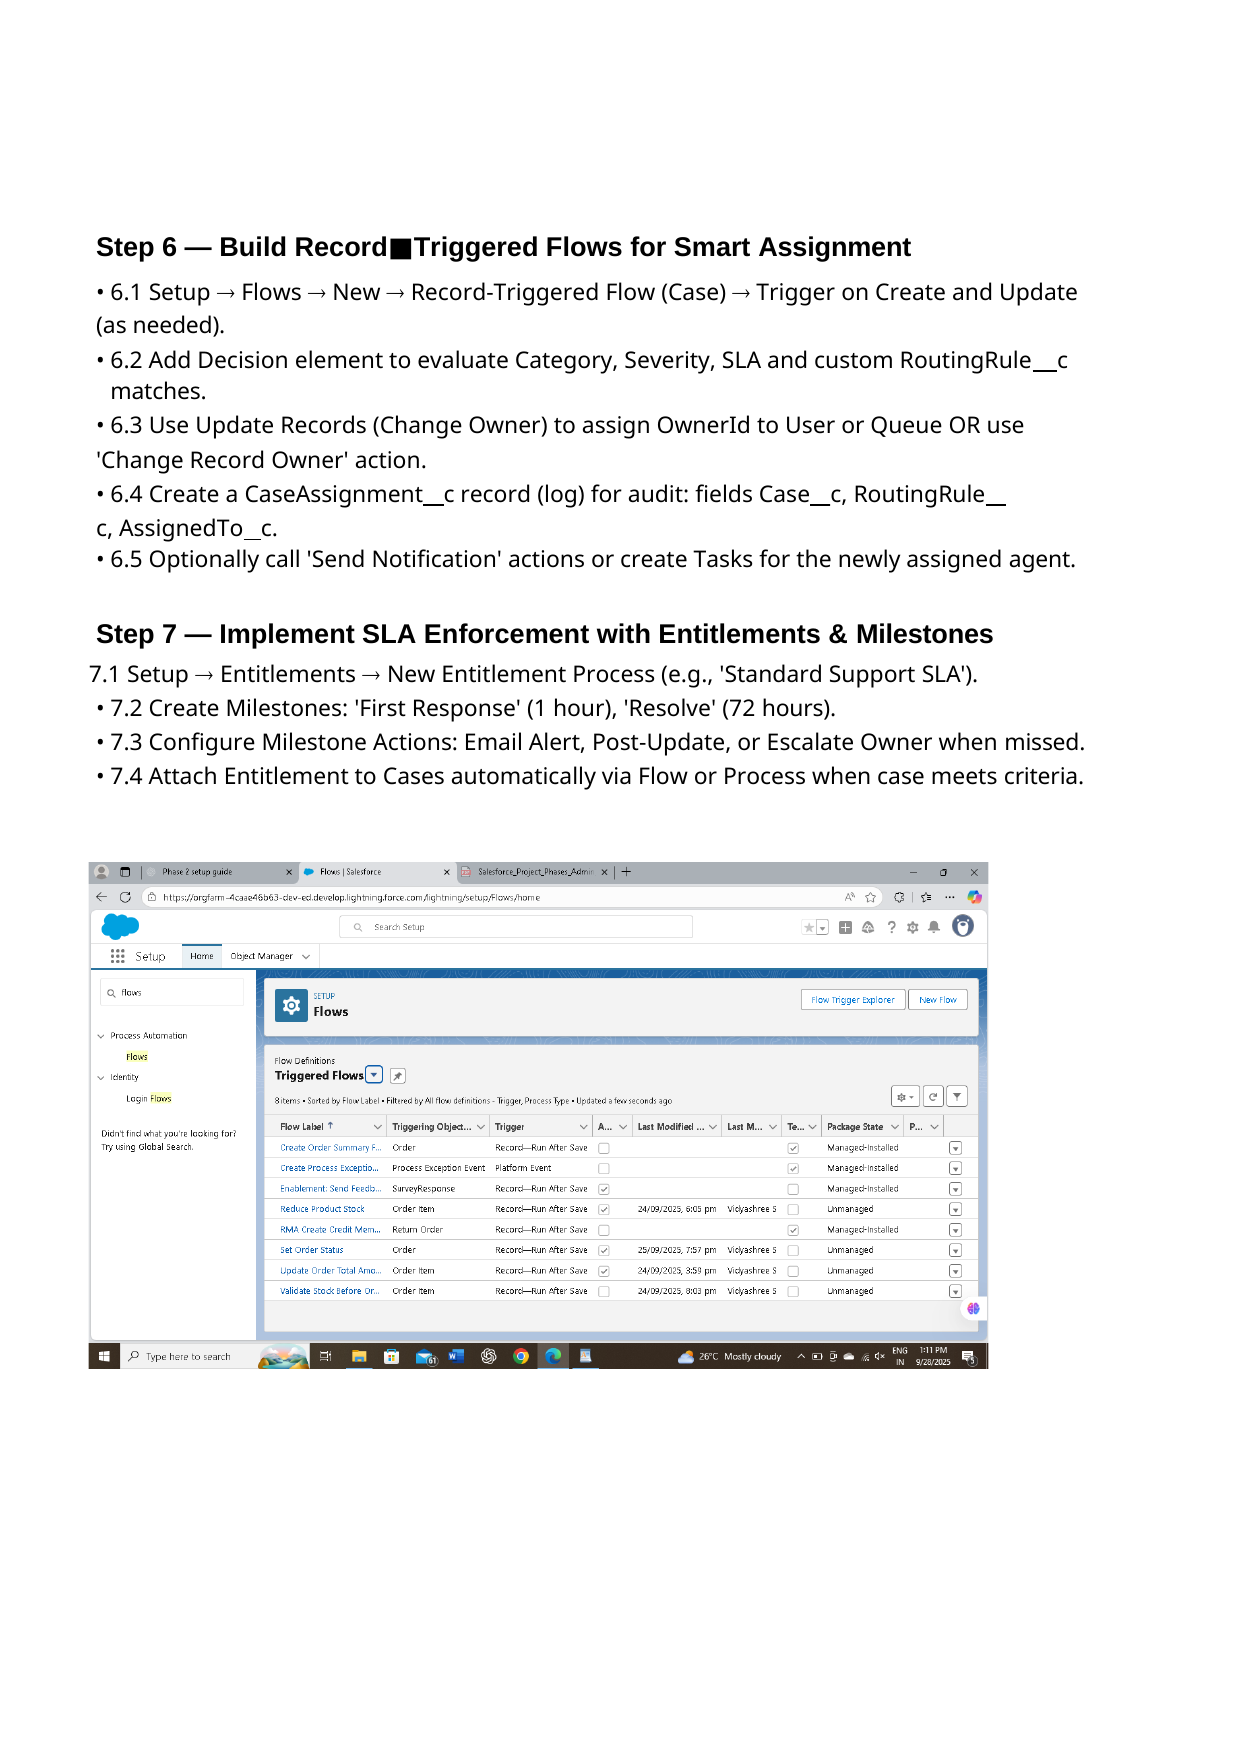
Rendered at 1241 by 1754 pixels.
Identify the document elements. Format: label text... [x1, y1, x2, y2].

subtitle Step 6 — Build Record■Triggered Flows for Smart Assignment [96, 228, 1152, 265]
list 7.4 Attach Entitlement to Cases automatically via Flow or Process when case meets criteria. [96, 760, 1152, 791]
list 6.5 Optionally call 'Send Notification' actions or create Tasks for the newly assigned agent. [96, 547, 1152, 573]
subtitle Step 7 — Implement SLA Enforcement with Entitlements & Milestones [96, 618, 1152, 650]
list 6.2 Add Decision element to evaluate Category, Severity, SLA and custom RoutingRule c matches. [96, 344, 1152, 406]
list 7.3 Configure Milestone Actions: Email Alert, Post-Update, or Escalate Owner when missed. [96, 726, 1152, 757]
text 7.1 Setup  Entitlements  New Entitlement Process (e.g., 'Standard Support SLA'). [88, 658, 1152, 689]
list 6.1 Setup  Flows  New  Record-Triggered Flow (Case)  Trigger on Create and Update (as needed). [96, 276, 1108, 341]
picture [88, 862, 989, 1369]
list 6.3 Use Update Records (Change Owner) to assign OwnerId to User or Queue OR use 'Change Record Owner' action. [96, 409, 1086, 475]
list 6.4 Create a CaseAssignment c record (log) for audit: fields Case c, RoutingRule c, AssignedTo c. [96, 478, 1011, 543]
list 7.2 Create Milestones: 'First Response' (1 hour), 'Resolve' (72 hours). [96, 692, 1152, 723]
